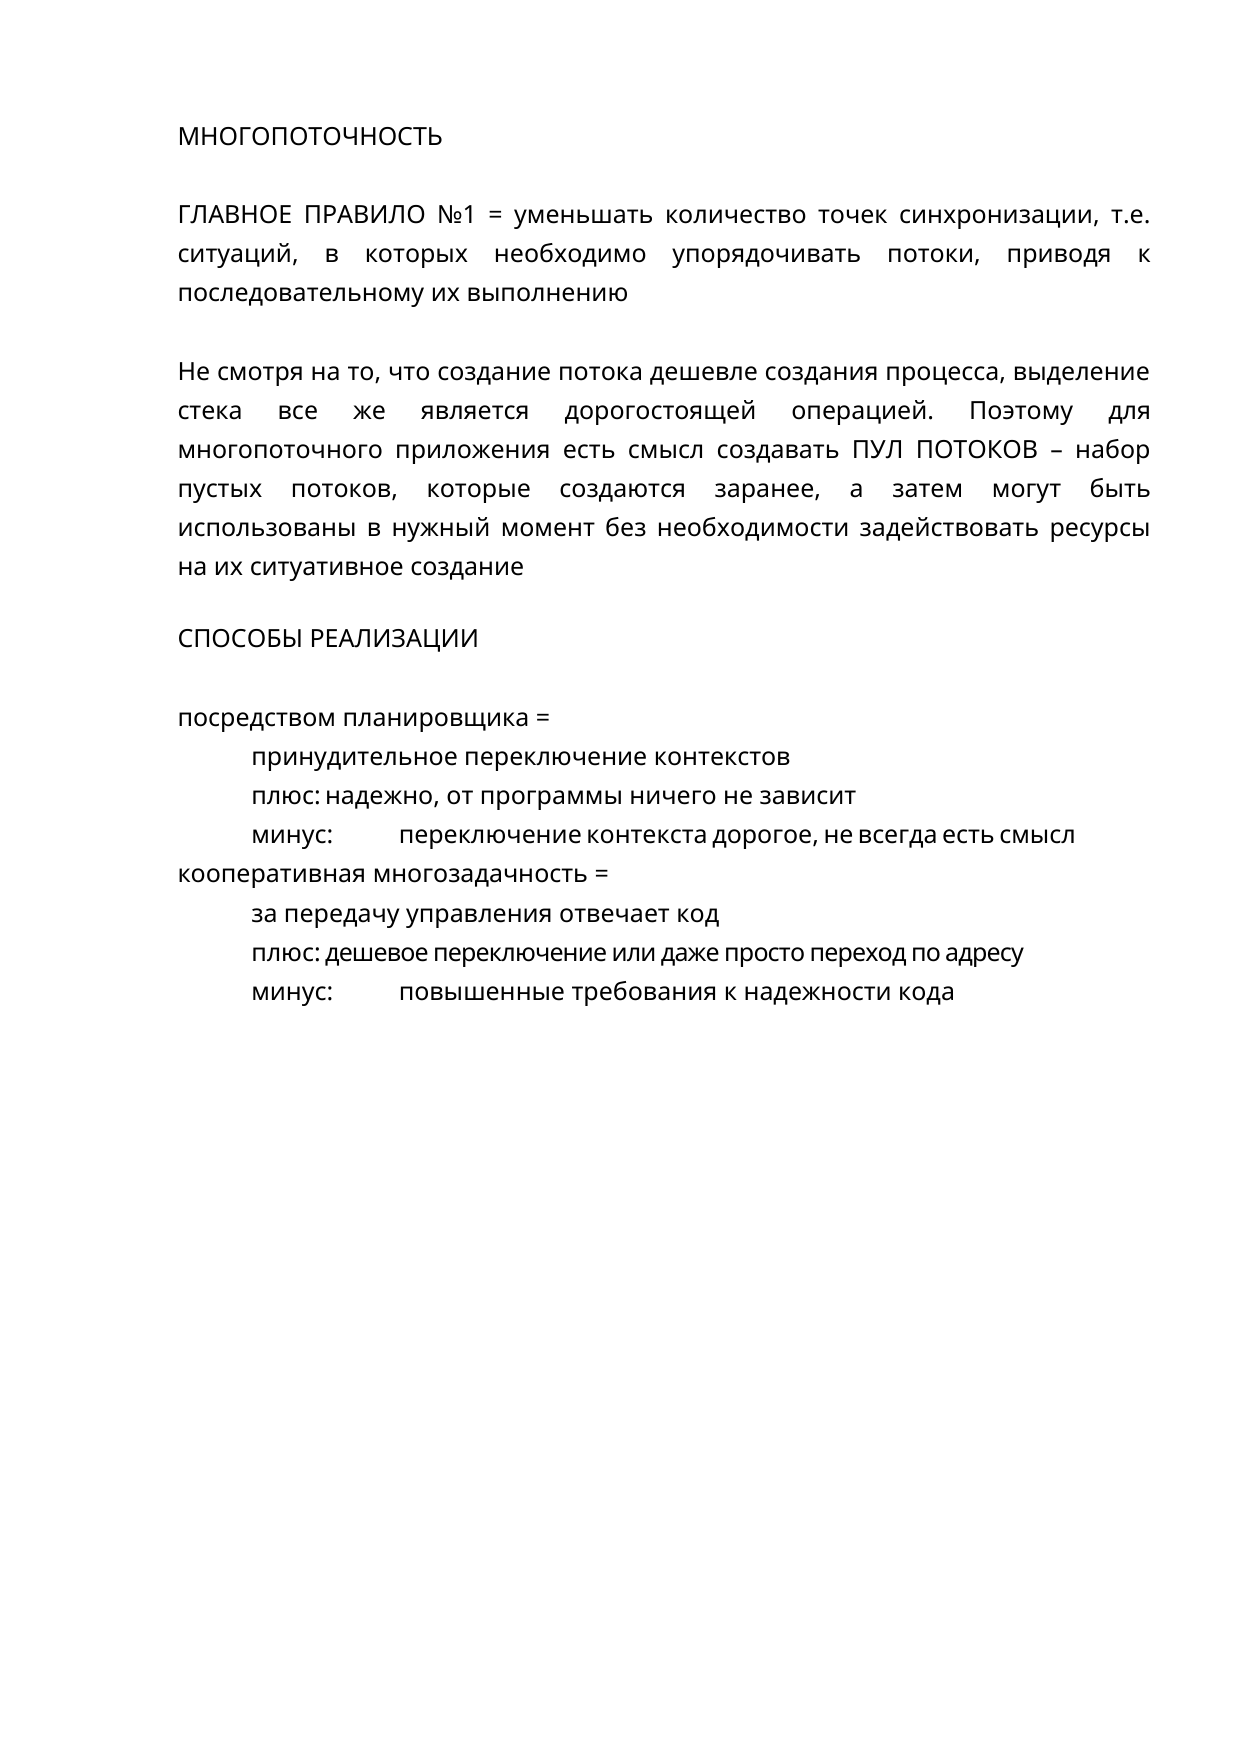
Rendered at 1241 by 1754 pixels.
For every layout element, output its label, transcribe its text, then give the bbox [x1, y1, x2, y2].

text МНОГОПОТОЧНОСТЬ [177, 118, 1152, 152]
text за передачу управления отвечает код [177, 895, 1152, 929]
text кооперативная многозадачность = [177, 856, 1152, 890]
text минус: переключение контекста дорогое, не всегда есть смысл [177, 817, 1152, 851]
text плюс: дешевое переключение или даже просто переход по адресу [177, 934, 1152, 968]
text посредством планировщика = [177, 699, 1152, 733]
text минус: повышенные требования к надежности кода [177, 974, 1152, 1008]
text принудительное переключение контекстов [177, 739, 1152, 773]
text ГЛАВНОЕ ПРАВИЛО №1 = уменьшать количество точек синхронизации, т.е. ситуаций, в которых необходимо упорядочивать потоки, приводя к последовательному их выполнению [177, 196, 1152, 309]
text Не смотря на то, что создание потока дешевле создания процесса, выделение стека все же является дорогостоящей операцией. Поэтому для многопоточного приложения есть смысл создавать ПУЛ ПОТОКОВ – набор пустых потоков, которые создаются заранее, а затем могут быть использованы в нужный момент без необходимости задействовать ресурсы на их ситуативное создание [177, 353, 1152, 583]
text плюс: надежно, от программы ничего не зависит [177, 778, 1152, 812]
text СПОСОБЫ РЕАЛИЗАЦИИ [177, 621, 1152, 655]
